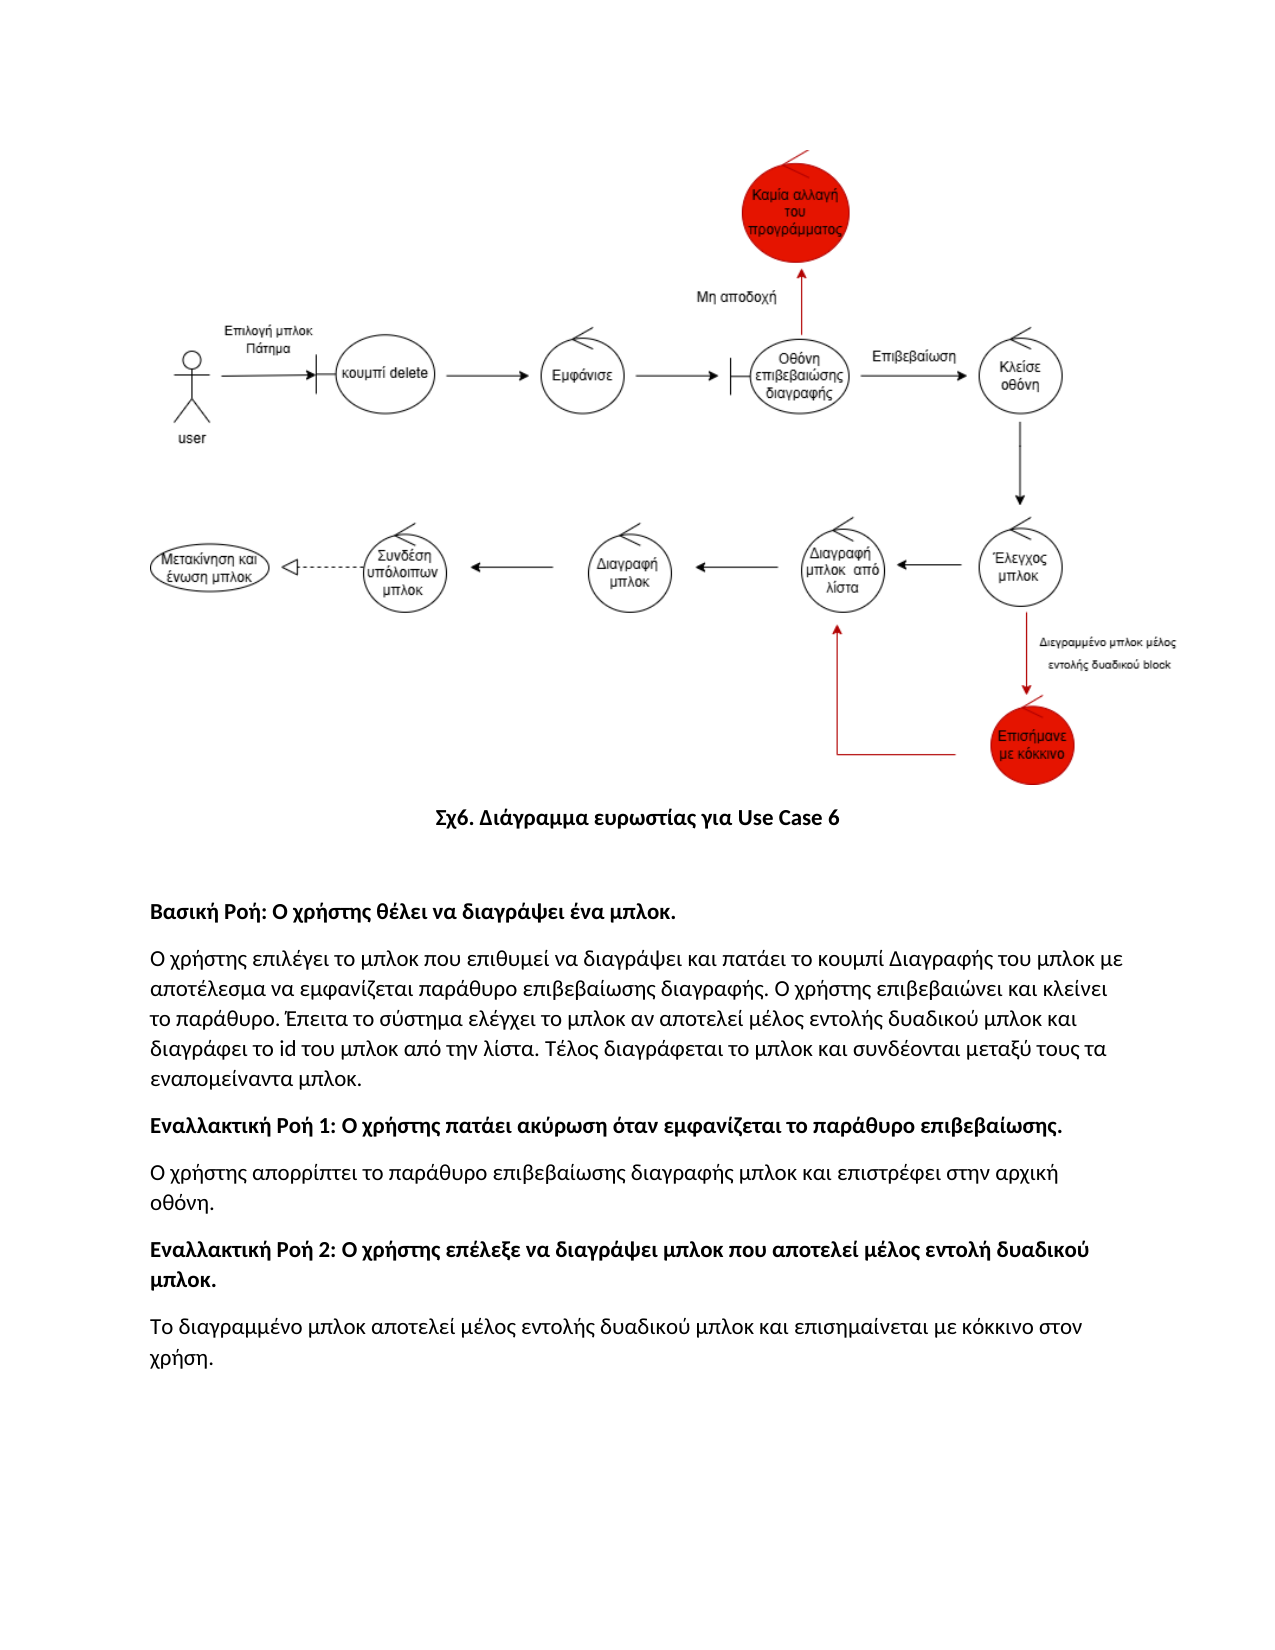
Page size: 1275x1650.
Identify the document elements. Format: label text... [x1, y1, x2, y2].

text Το διαγραμμένο μπλοκ αποτελεί μέλος εντολής δυαδικού μπλοκ και επισημαίνεται με κόκκινο στον χρήση. [150, 1312, 1125, 1371]
text Εναλλακτική Ροή 1: Ο χρήστης πατάει ακύρωση όταν εμφανίζεται το παράθυρο επιβεβαίωσης. [150, 1111, 1125, 1139]
text Εναλλακτική Ροή 2: Ο χρήστης επέλεξε να διαγράψει μπλοκ που αποτελεί μέλος εντολή δυαδικού μπλοκ. [150, 1235, 1125, 1294]
text Βασική Ροή: Ο χρήστης θέλει να διαγράψει ένα μπλοκ. [150, 897, 1125, 925]
text Σχ6. Διάγραμμα ευρωστίας για Use Case 6 [150, 803, 1125, 831]
text Ο χρήστης επιλέγει το μπλοκ που επιθυμεί να διαγράψει και πατάει το κουμπί Διαγραφής του μπλοκ με αποτέλεσμα να εμφανίζεται παράθυρο επιβεβαίωσης διαγραφής. Ο χρήστης επιβεβαιώνει και κλείνει το παράθυρο. Έπειτα το σύστημα ελέγχει το μπλοκ αν αποτελεί μέλος εντολής δυαδικού μπλοκ και διαγράφει το id του μπλοκ από την λίστα. Τέλος διαγράφεται το μπλοκ και συνδέονται μεταξύ τους τα εναπομείναντα μπλοκ. [150, 944, 1125, 1093]
text Ο χρήστης απορρίπτει το παράθυρο επιβεβαίωσης διαγραφής μπλοκ και επιστρέφει στην αρχική οθόνη. [150, 1158, 1125, 1217]
picture [150, 150, 1193, 785]
